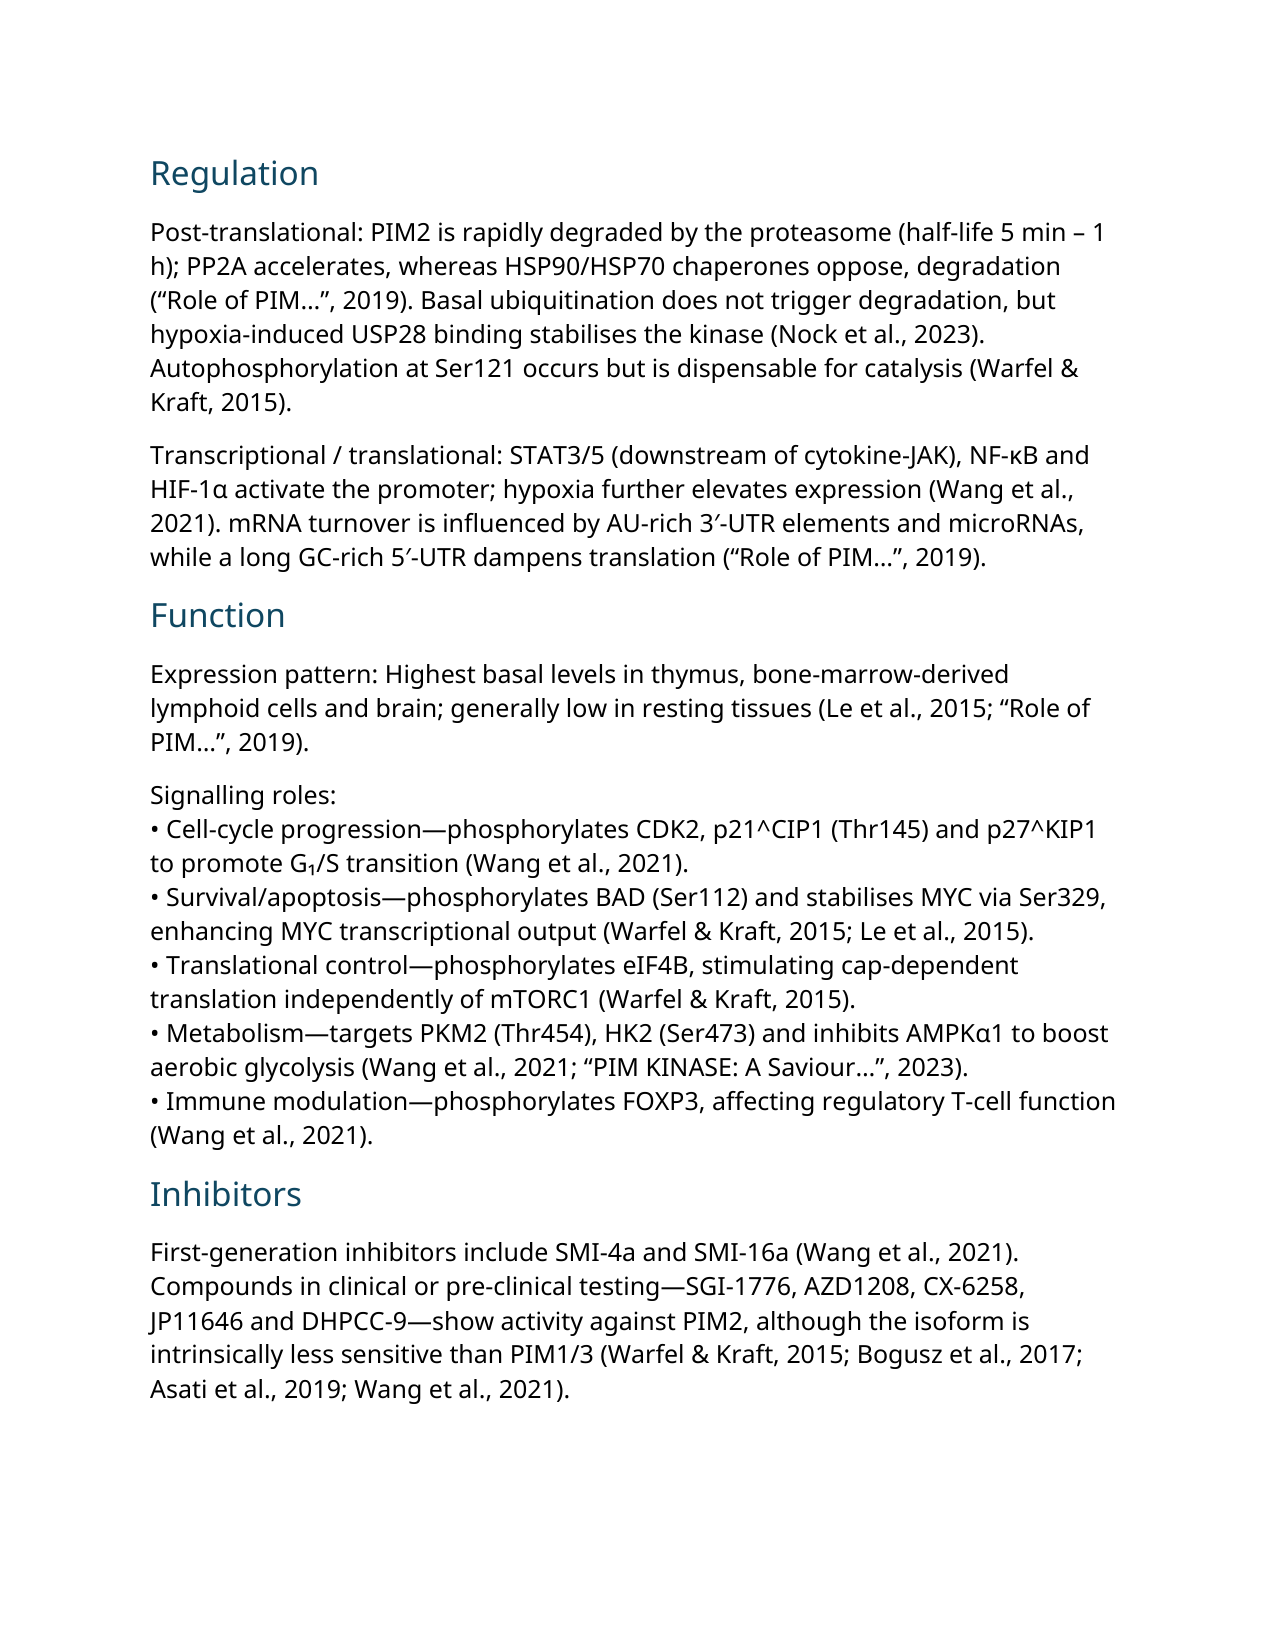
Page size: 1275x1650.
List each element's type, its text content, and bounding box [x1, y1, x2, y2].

text Signalling roles: • Cell-cycle progression—phosphorylates CDK2, p21^CIP1 (Thr145) and p27^KIP1 to promote G₁/S transition (Wang et al., 2021). • Survival/apoptosis—phosphorylates BAD (Ser112) and stabilises MYC via Ser329, enhancing MYC transcriptional output (Warfel & Kraft, 2015; Le et al., 2015). • Translational control—phosphorylates eIF4B, stimulating cap-dependent translation independently of mTORC1 (Warfel & Kraft, 2015). • Metabolism—targets PKM2 (Thr454), HK2 (Ser473) and inhibits AMPKα1 to boost aerobic glycolysis (Wang et al., 2021; “PIM KINASE: A Saviour…”, 2023). • Immune modulation—phosphorylates FOXP3, affecting regulatory T-cell function (Wang et al., 2021). [150, 777, 1125, 1152]
subtitle Function [150, 592, 1125, 638]
text Expression pattern: Highest basal levels in thymus, bone-marrow-derived lymphoid cells and brain; generally low in resting tissues (Le et al., 2015; “Role of PIM…”, 2019). [150, 656, 1125, 759]
subtitle Inhibitors [150, 1171, 1125, 1216]
text First-generation inhibitors include SMI-4a and SMI-16a (Wang et al., 2021). Compounds in clinical or pre-clinical testing—SGI-1776, AZD1208, CX-6258, JP11646 and DHPCC-9—show activity against PIM2, although the isoform is intrinsically less sensitive than PIM1/3 (Warfel & Kraft, 2015; Bogusz et al., 2017; Asati et al., 2019; Wang et al., 2021). [150, 1235, 1125, 1405]
subtitle Regulation [150, 150, 1125, 195]
text Transcriptional / translational: STAT3/5 (downstream of cytokine-JAK), NF-κB and HIF-1α activate the promoter; hypoxia further elevates expression (Wang et al., 2021). mRNA turnover is influenced by AU-rich 3′-UTR elements and microRNAs, while a long GC-rich 5′-UTR dampens translation (“Role of PIM…”, 2019). [150, 437, 1125, 573]
text Post-translational: PIM2 is rapidly degraded by the proteasome (half-life 5 min – 1 h); PP2A accelerates, whereas HSP90/HSP70 chaperones oppose, degradation (“Role of PIM…”, 2019). Basal ubiquitination does not trigger degradation, but hypoxia-induced USP28 binding stabilises the kinase (Nock et al., 2023). Autophosphorylation at Ser121 occurs but is dispensable for catalysis (Warfel & Kraft, 2015). [150, 214, 1125, 418]
